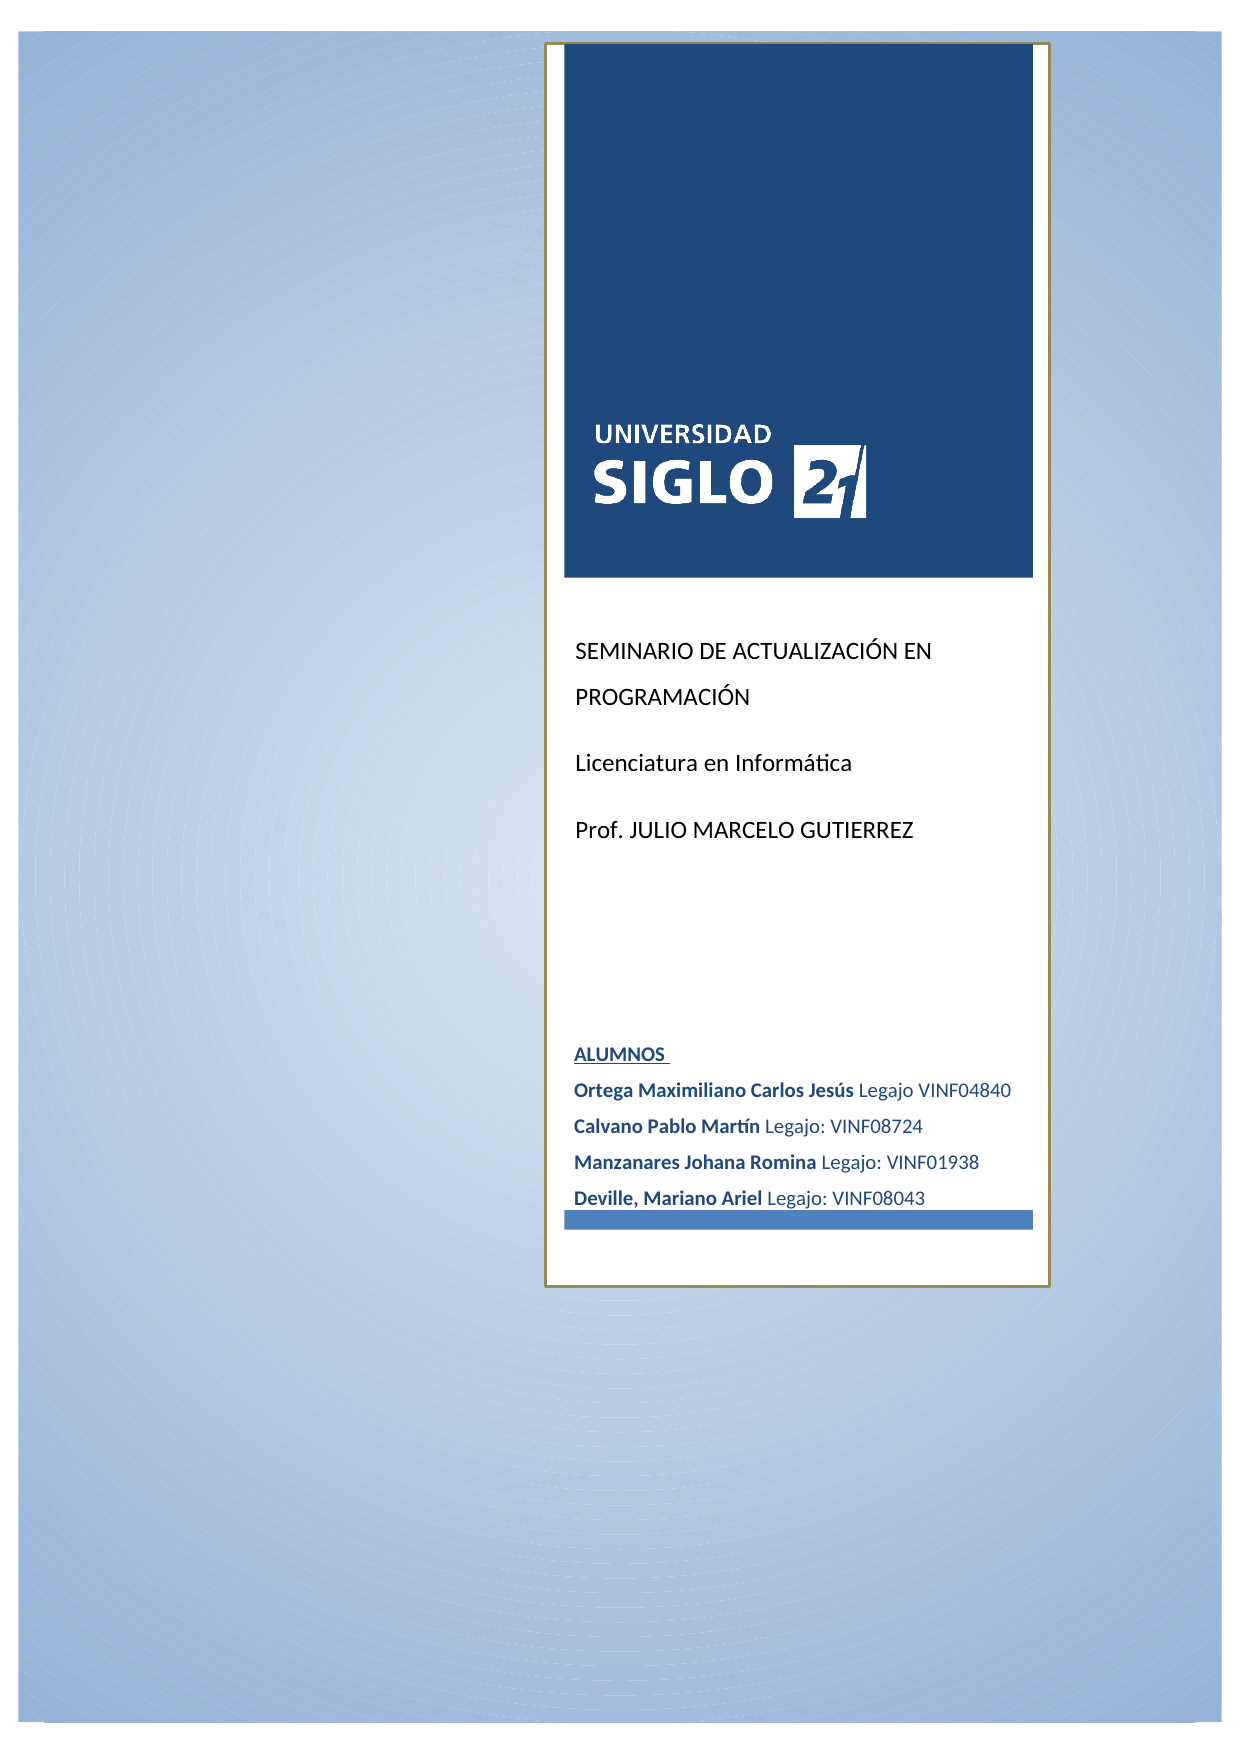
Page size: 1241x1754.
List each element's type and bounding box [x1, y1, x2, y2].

picture [594, 424, 867, 518]
